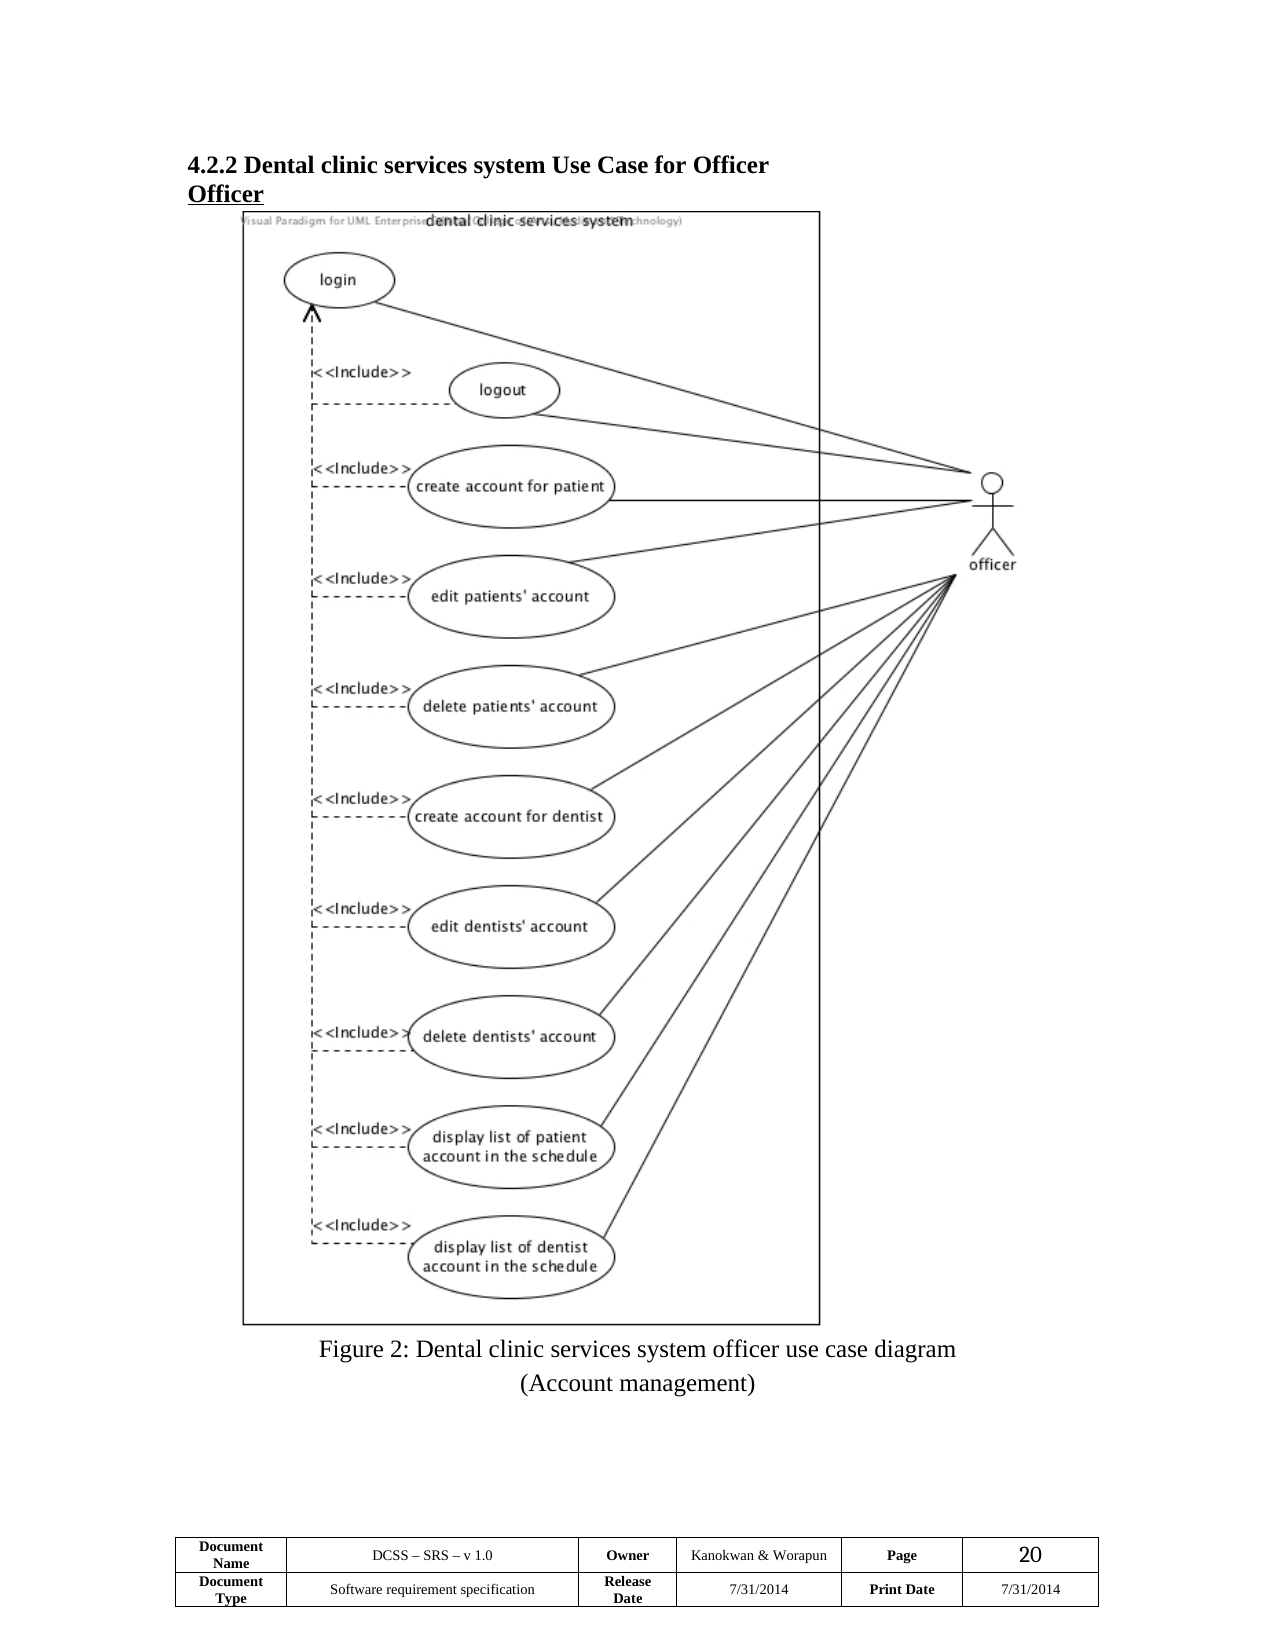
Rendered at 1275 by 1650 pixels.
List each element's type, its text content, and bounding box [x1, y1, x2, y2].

text (Account management) [187, 1368, 1087, 1396]
picture [240, 211, 1035, 1331]
subtitle 4.2.2 Dental clinic services system Use Case for Officer [187, 150, 1087, 179]
text Officer [187, 179, 1087, 207]
text Figure 2: Dental clinic services system officer use case diagram [187, 1334, 1087, 1363]
